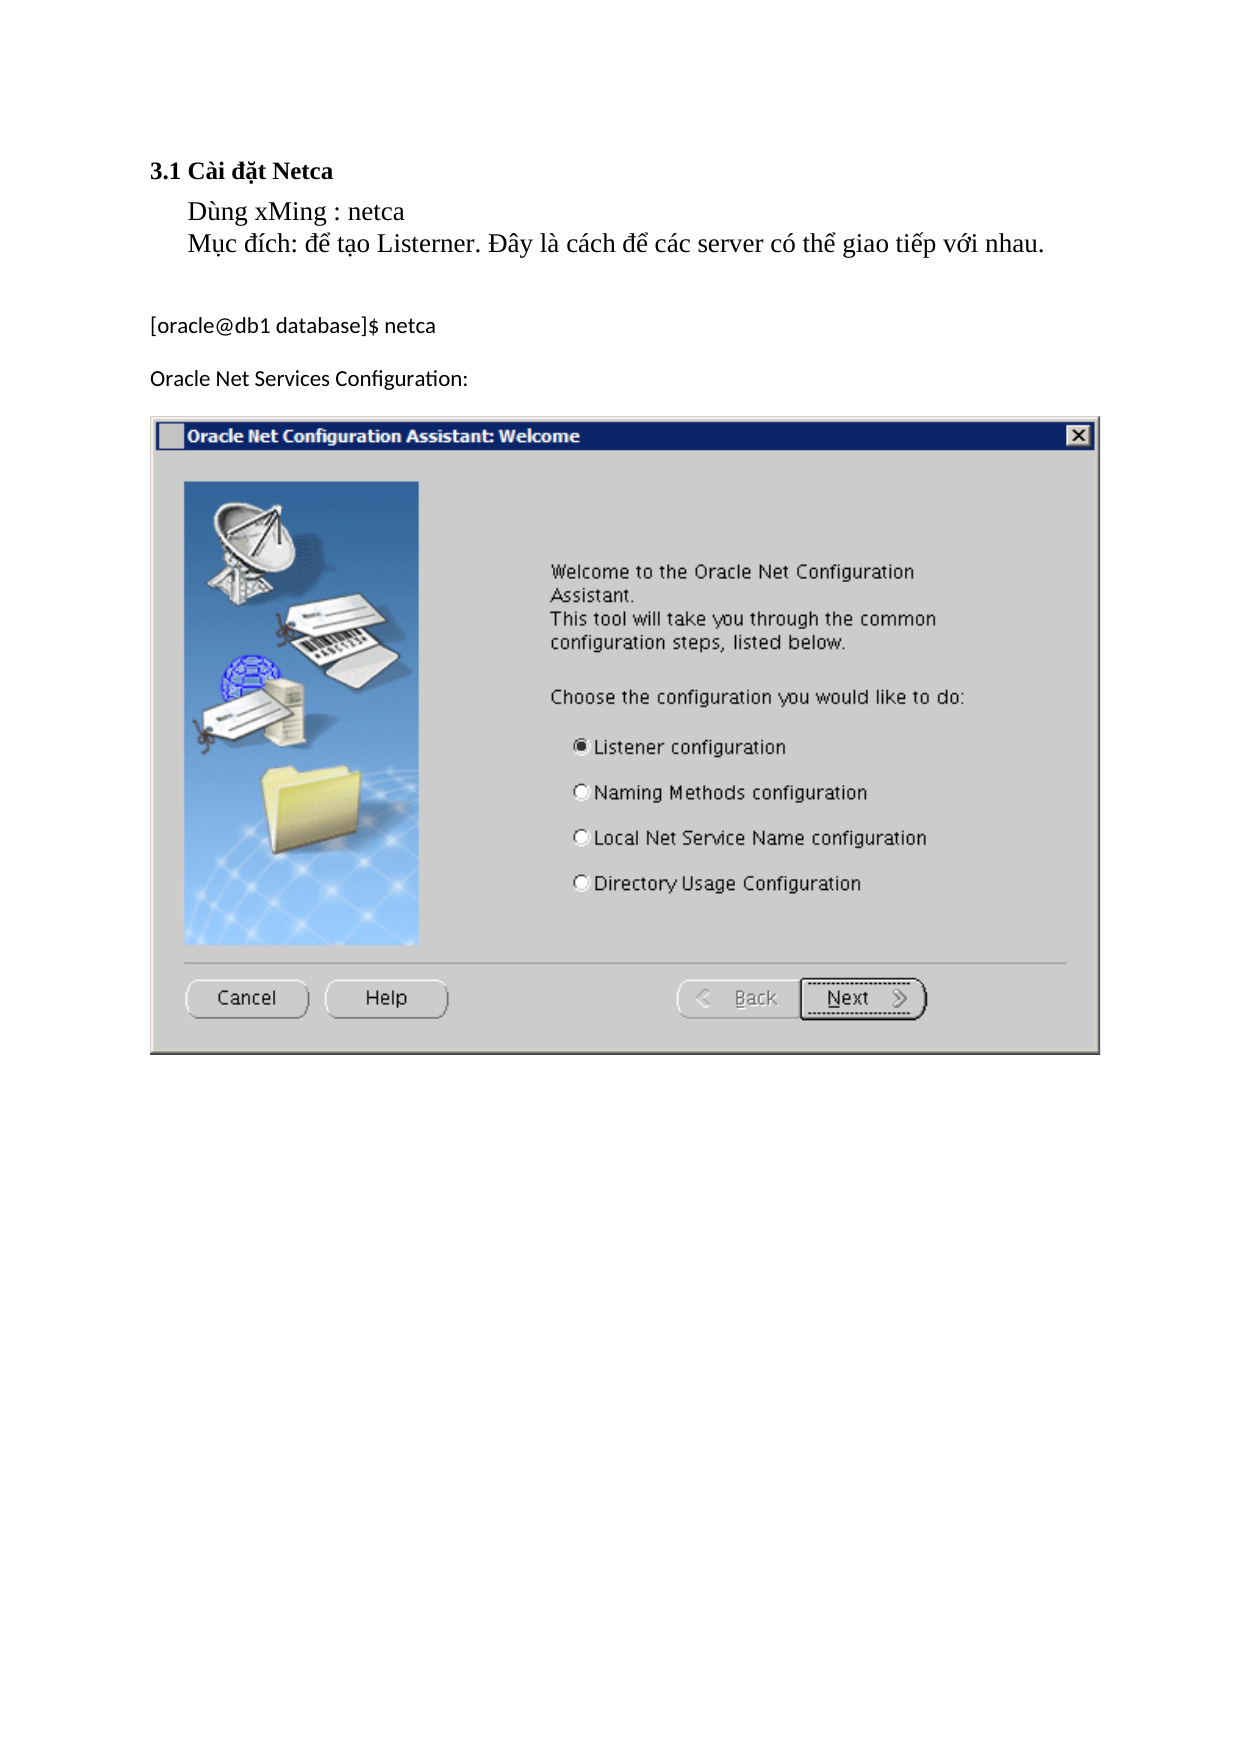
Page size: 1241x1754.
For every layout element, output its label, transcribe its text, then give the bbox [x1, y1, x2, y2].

list Mục đích: để tạo Listerner. Đây là cách để các server có thể giao tiếp với nhau. [187, 227, 1125, 258]
text Oracle Net Services Configuration: [150, 364, 1125, 392]
picture [150, 416, 1100, 1055]
subtitle 3.1 Cài đặt Netca [150, 156, 1125, 185]
text [oracle@db1 database]$ netca [150, 311, 1125, 339]
list Dùng xMing : netca [187, 196, 1125, 227]
